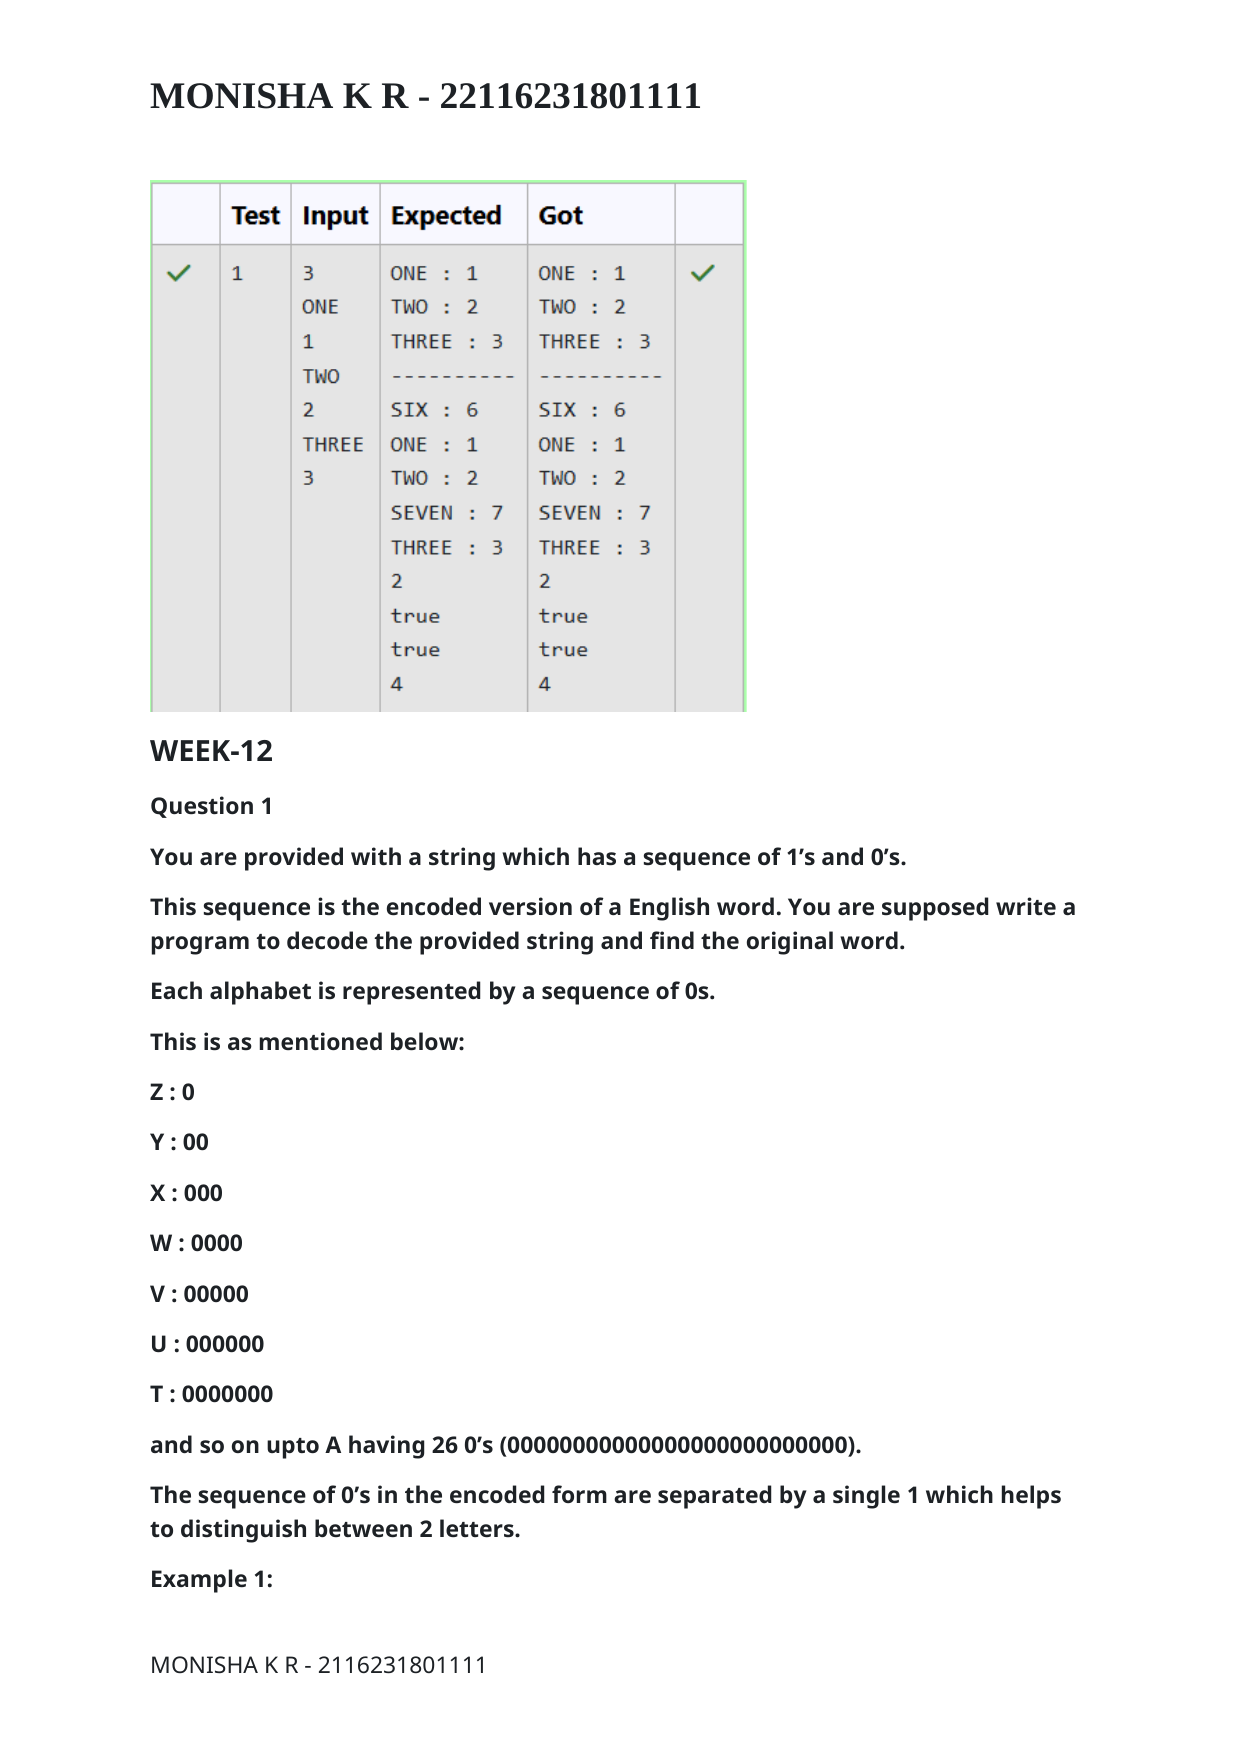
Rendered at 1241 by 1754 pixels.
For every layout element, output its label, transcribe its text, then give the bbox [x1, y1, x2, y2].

text Example 1: [150, 1563, 1090, 1594]
text The sequence of 0’s in the encoded form are separated by a single 1 which helps to distinguish between 2 letters. [150, 1479, 1090, 1544]
text Z : 0 [150, 1076, 1090, 1107]
text You are provided with a string which has a sequence of 1’s and 0’s. [150, 840, 1090, 872]
text and so on upto A having 26 0’s (00000000000000000000000000). [150, 1429, 1090, 1460]
text Each alphabet is represented by a sequence of 0s. [150, 975, 1090, 1006]
text V : 00000 [150, 1277, 1090, 1309]
text T : 0000000 [150, 1378, 1090, 1409]
text Question 1 [150, 790, 1090, 821]
text Y : 00 [150, 1126, 1090, 1157]
text This is as mentioned below: [150, 1025, 1090, 1057]
text W : 0000 [150, 1227, 1090, 1258]
picture [150, 180, 747, 712]
text This sequence is the encoded version of a English word. You are supposed write a program to decode the provided string and find the original word. [150, 891, 1090, 956]
text WEEK-12 [150, 731, 1090, 770]
text U : 000000 [150, 1328, 1090, 1359]
text X : 000 [150, 1177, 1090, 1208]
